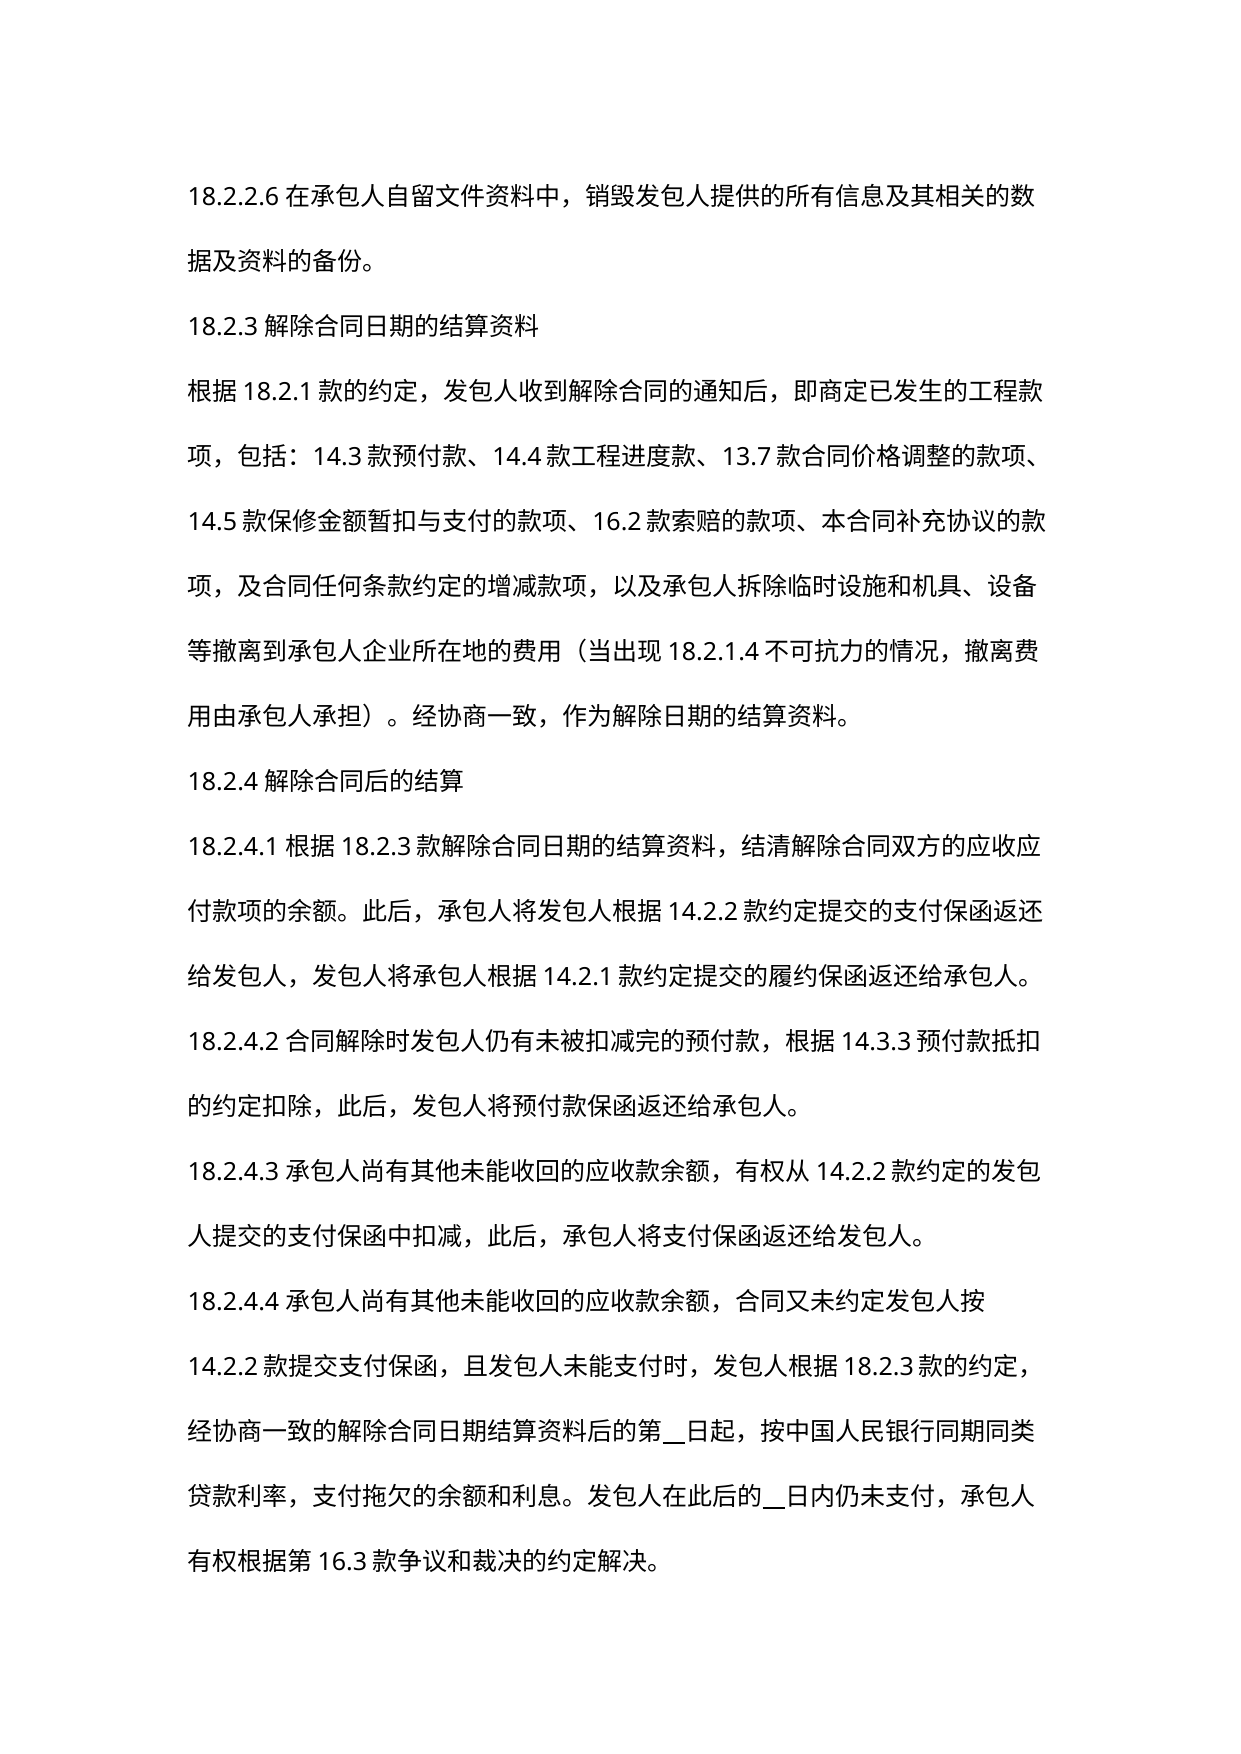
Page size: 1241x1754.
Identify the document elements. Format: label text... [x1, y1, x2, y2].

text 18.2.3 解除合同日期的结算资料 [187, 292, 1053, 357]
text 18.2.4.3 承包人尚有其他未能收回的应收款余额，有权从14.2.2款约定的发包人提交的支付保函中扣减，此后，承包人将支付保函返还给发包人。 [187, 1137, 1053, 1267]
text 18.2.4 解除合同后的结算 [187, 747, 1053, 812]
text 根据18.2.1款的约定，发包人收到解除合同的通知后，即商定已发生的工程款项，包括：14.3款预付款、14.4款工程进度款、13.7款合同价格调整的款项、14.5款保修金额暂扣与支付的款项、16.2款索赔的款项、本合同补充协议的款项，及合同任何条款约定的增减款项，以及承包人拆除临时设施和机具、设备等撤离到承包人企业所在地的费用（当出现18.2.1.4不可抗力的情况，撤离费用由承包人承担）。经协商一致，作为解除日期的结算资料。 [187, 357, 1053, 747]
text 18.2.4.4 承包人尚有其他未能收回的应收款余额，合同又未约定发包人按14.2.2款提交支付保函，且发包人未能支付时，发包人根据18.2.3款的约定，经协商一致的解除合同日期结算资料后的第 日起，按中国人民银行同期同类贷款利率，支付拖欠的余额和利息。发包人在此后的 日内仍未支付，承包人有权根据第16.3款争议和裁决的约定解决。 [187, 1267, 1053, 1592]
text 18.2.2.6 在承包人自留文件资料中，销毁发包人提供的所有信息及其相关的数据及资料的备份。 [187, 162, 1053, 292]
text 18.2.4.2 合同解除时发包人仍有未被扣减完的预付款，根据14.3.3预付款抵扣的约定扣除，此后，发包人将预付款保函返还给承包人。 [187, 1007, 1053, 1137]
text 18.2.4.1 根据18.2.3款解除合同日期的结算资料，结清解除合同双方的应收应付款项的余额。此后，承包人将发包人根据14.2.2款约定提交的支付保函返还给发包人，发包人将承包人根据14.2.1款约定提交的履约保函返还给承包人。 [187, 812, 1053, 1007]
